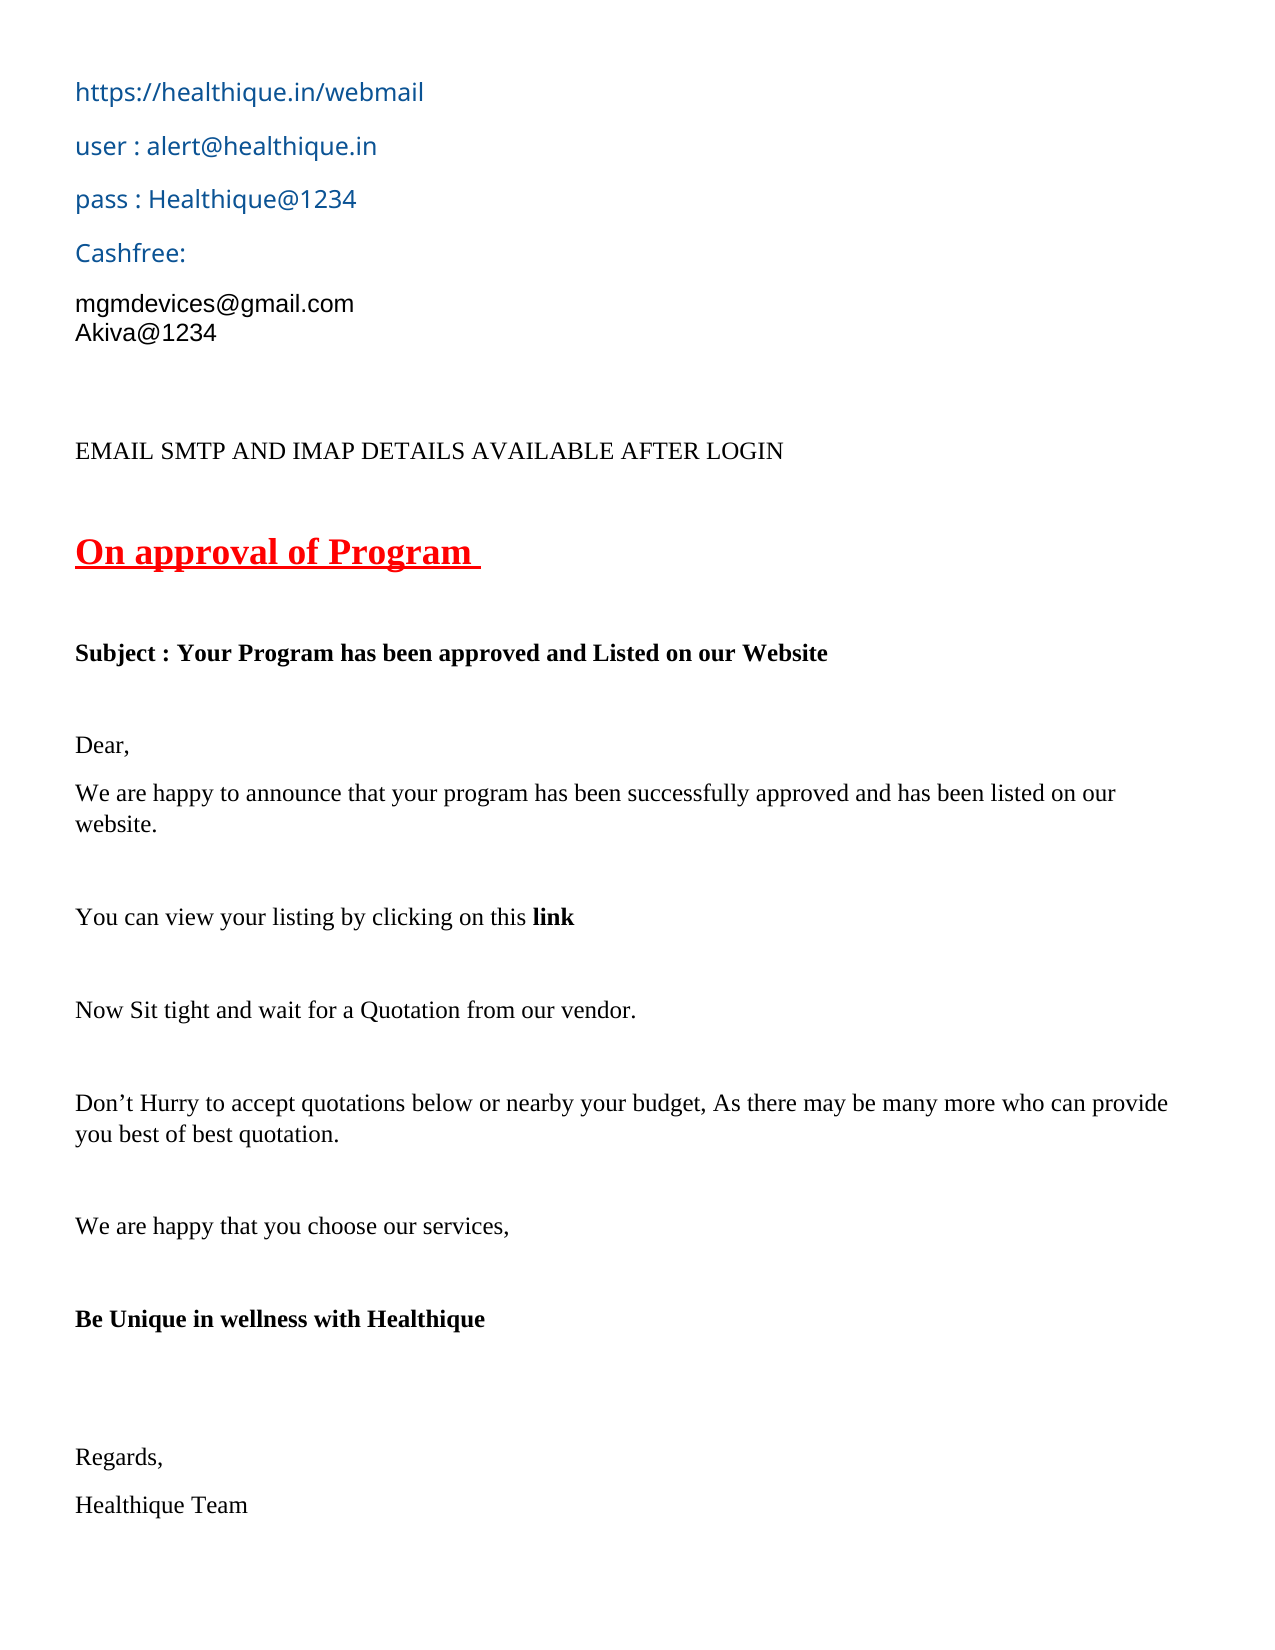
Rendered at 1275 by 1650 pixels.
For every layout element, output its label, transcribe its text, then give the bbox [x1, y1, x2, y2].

text Be Unique in wellness with Healthique [75, 1304, 1200, 1333]
text user : alert@healthique.in [75, 128, 1200, 162]
text We are happy that you choose our services, [75, 1211, 1200, 1240]
text Cashfree: [75, 235, 1200, 269]
text On approval of Program [75, 529, 1200, 572]
text Dear, [75, 730, 1200, 759]
text https://healthique.in/webmail [75, 75, 1200, 109]
text Subject : Your Program has been approved and Listed on our Website [75, 638, 1200, 666]
text pass : Healthique@1234 [75, 182, 1200, 216]
text You can view your listing by clicking on this link [75, 902, 1200, 931]
text Regards, [75, 1442, 1200, 1471]
text Akiva@1234 [75, 317, 1200, 346]
text We are happy to announce that your program has been successfully approved and has been listed on our website. [75, 778, 1200, 838]
text mgmdevices@gmail.com [75, 289, 1200, 317]
text Don’t Hurry to accept quotations below or nearby your budget, As there may be many more who can provide you best of best quotation. [75, 1088, 1200, 1147]
text EMAIL SMTP AND IMAP DETAILS AVAILABLE AFTER LOGIN [75, 436, 1200, 465]
text Now Sit tight and wait for a Quotation from our vendor. [75, 995, 1200, 1023]
text Healthique Team [75, 1490, 1200, 1519]
